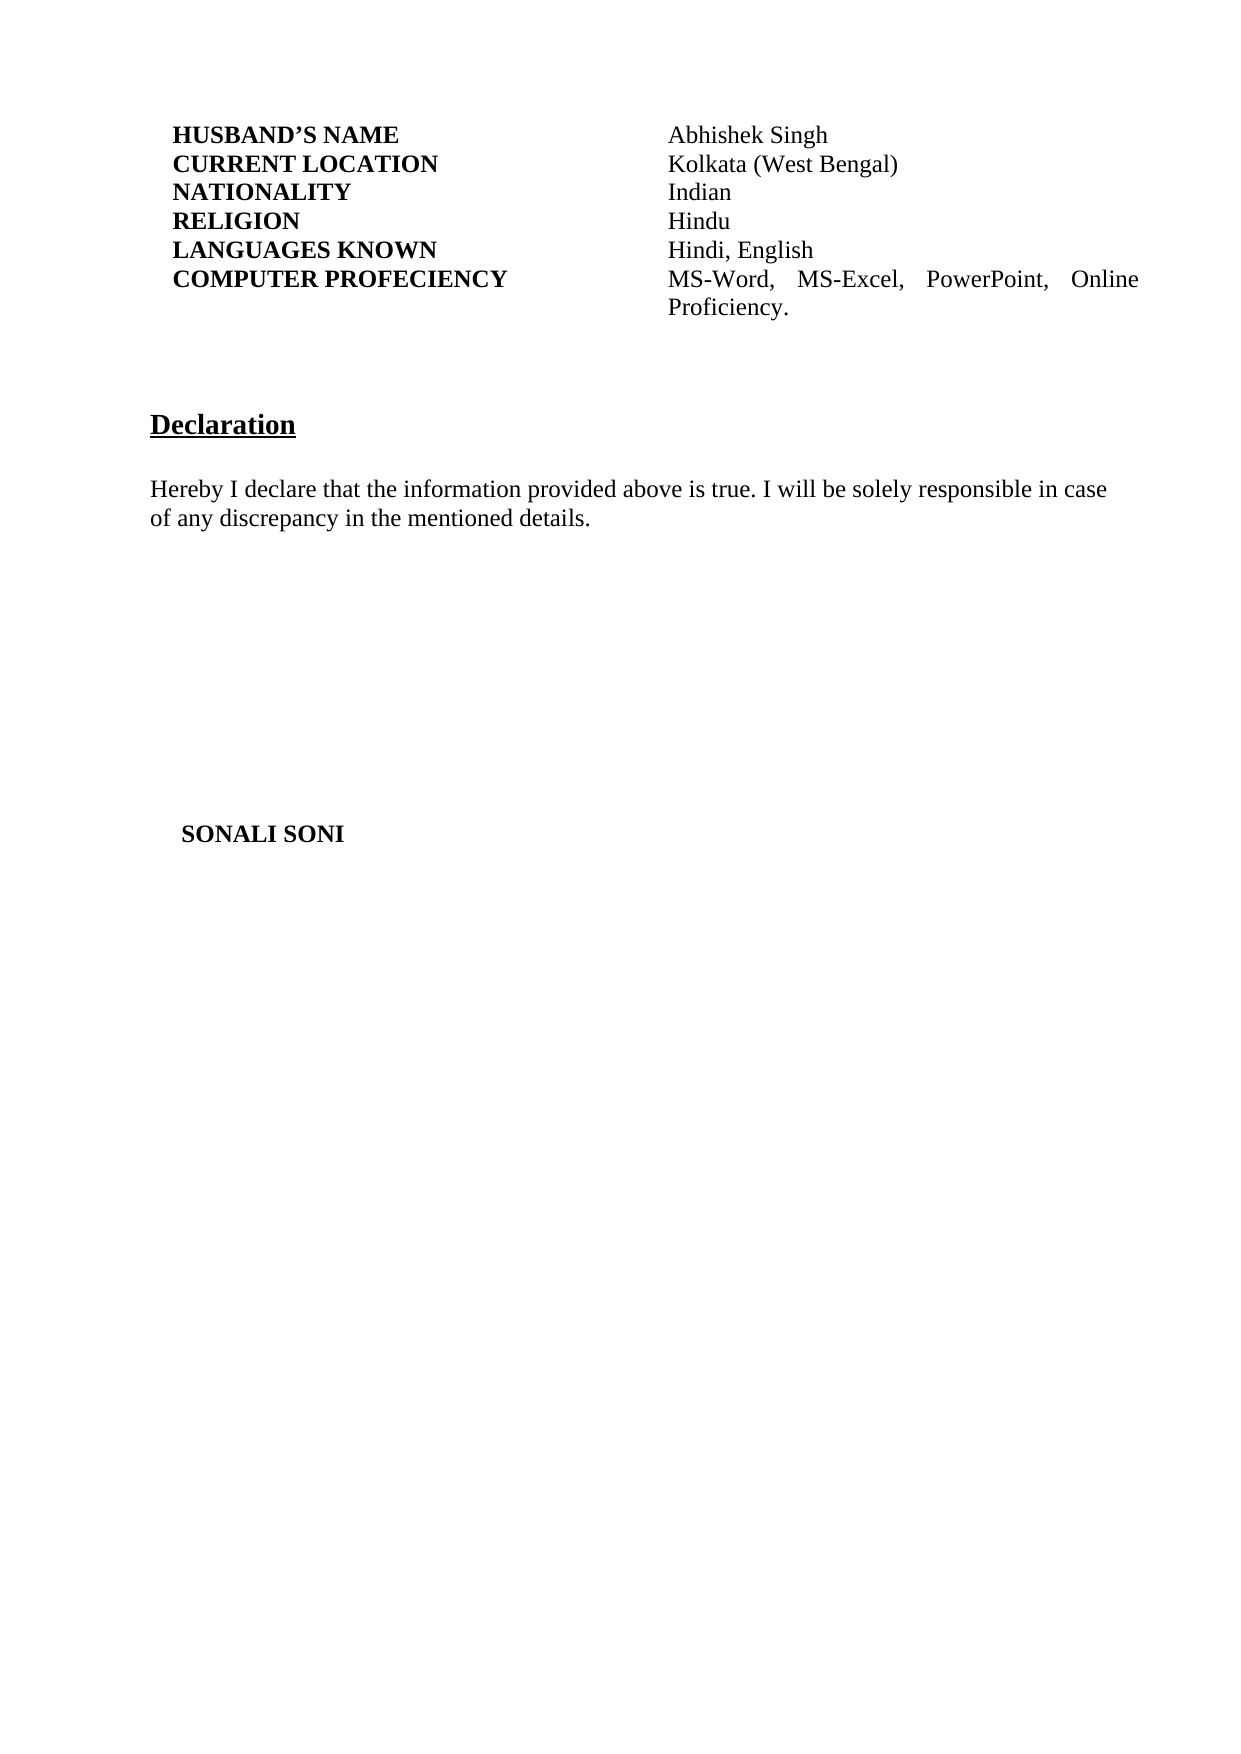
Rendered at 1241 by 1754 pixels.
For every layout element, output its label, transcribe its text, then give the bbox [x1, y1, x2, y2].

table_cell CURRENT LOCATION [161, 149, 656, 177]
table_cell Kolkata (West Bengal) [656, 149, 1150, 177]
table_cell Hindi, English [656, 235, 1150, 264]
text Hereby I declare that the information provided above is true. I will be solely responsible in case of any discrepancy in the mentioned details. [150, 474, 1128, 532]
table_cell LANGUAGES KNOWN [161, 235, 656, 264]
table_cell RELIGION [161, 206, 656, 235]
table_cell MS-Word, MS-Excel, PowerPoint, Online Proficiency. [656, 264, 1150, 321]
text Declaration [150, 407, 1128, 441]
text SONALI SONI [150, 819, 1128, 848]
table_cell HUSBAND’S NAME [161, 120, 656, 149]
table_cell Indian [656, 178, 1150, 206]
table_cell Abhishek Singh [656, 120, 1150, 149]
table_cell NATIONALITY [161, 178, 656, 206]
table_cell Hindu [656, 206, 1150, 235]
table_cell COMPUTER PROFECIENCY [161, 264, 656, 321]
